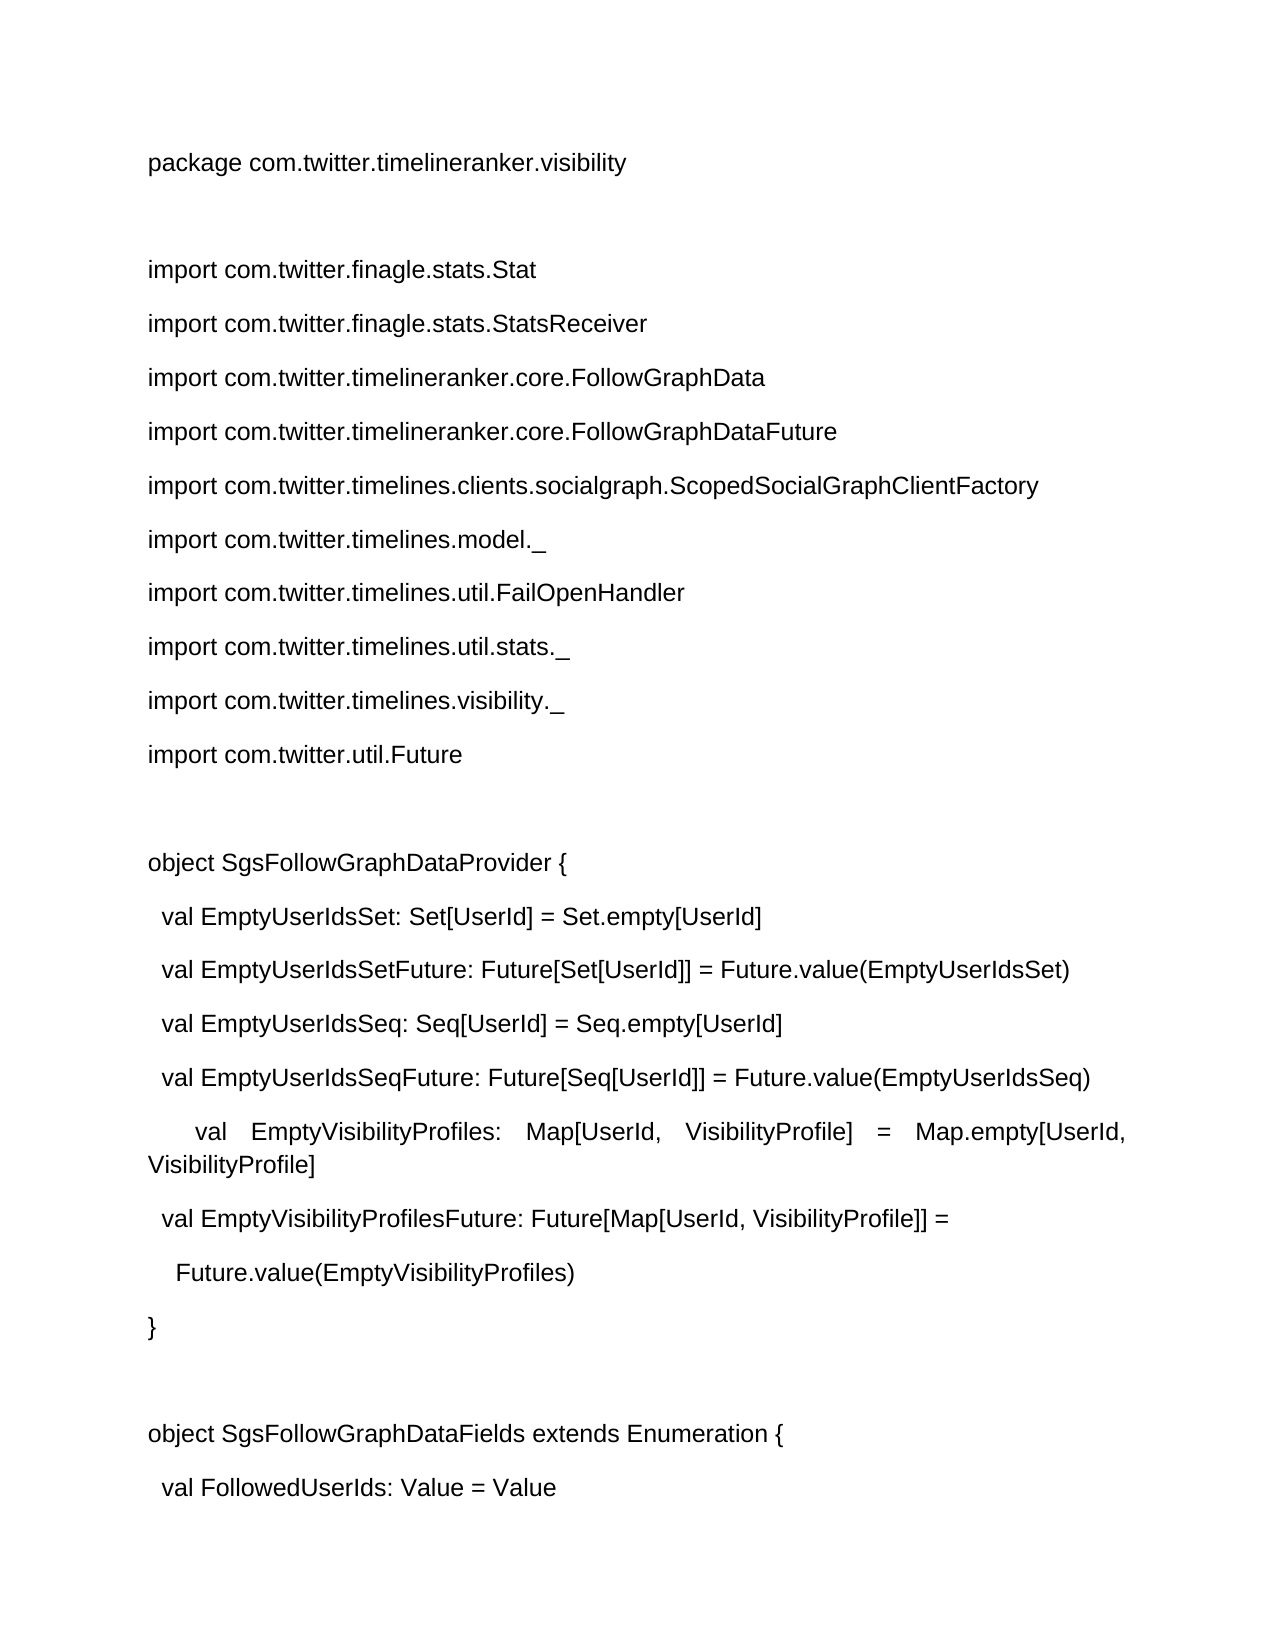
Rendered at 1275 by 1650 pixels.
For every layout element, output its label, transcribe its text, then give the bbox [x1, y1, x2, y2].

text val EmptyUserIdsSeq: Seq[UserId] = Seq.empty[UserId] [148, 1009, 1127, 1038]
text val FollowedUserIds: Value = Value [148, 1473, 1127, 1502]
text import com.twitter.timelineranker.core.FollowGraphDataFuture [148, 417, 1127, 446]
text val EmptyUserIdsSetFuture: Future[Set[UserId]] = Future.value(EmptyUserIdsSet) [148, 955, 1127, 984]
text Future.value(EmptyVisibilityProfiles) [148, 1258, 1127, 1286]
text import com.twitter.timelines.visibility._ [148, 686, 1127, 715]
text object SgsFollowGraphDataProvider { [148, 848, 1127, 876]
text val EmptyUserIdsSeqFuture: Future[Seq[UserId]] = Future.value(EmptyUserIdsSeq) [148, 1063, 1127, 1092]
text import com.twitter.finagle.stats.Stat [148, 255, 1127, 284]
text import com.twitter.timelines.util.stats._ [148, 632, 1127, 661]
text import com.twitter.timelineranker.core.FollowGraphData [148, 363, 1127, 392]
text import com.twitter.timelines.clients.socialgraph.ScopedSocialGraphClientFactory [148, 471, 1127, 499]
text import com.twitter.finagle.stats.StatsReceiver [148, 309, 1127, 338]
text } [148, 1312, 1127, 1340]
text val EmptyVisibilityProfiles: Map[UserId, VisibilityProfile] = Map.empty[UserId, VisibilityProfile] [148, 1117, 1127, 1179]
text package com.twitter.timelineranker.visibility [148, 148, 1127, 176]
text object SgsFollowGraphDataFields extends Enumeration { [148, 1419, 1127, 1448]
text val EmptyVisibilityProfilesFuture: Future[Map[UserId, VisibilityProfile]] = [148, 1204, 1127, 1233]
text import com.twitter.timelines.model._ [148, 524, 1127, 553]
text val EmptyUserIdsSet: Set[UserId] = Set.empty[UserId] [148, 902, 1127, 930]
text import com.twitter.timelines.util.FailOpenHandler [148, 578, 1127, 607]
text import com.twitter.util.Future [148, 740, 1127, 769]
